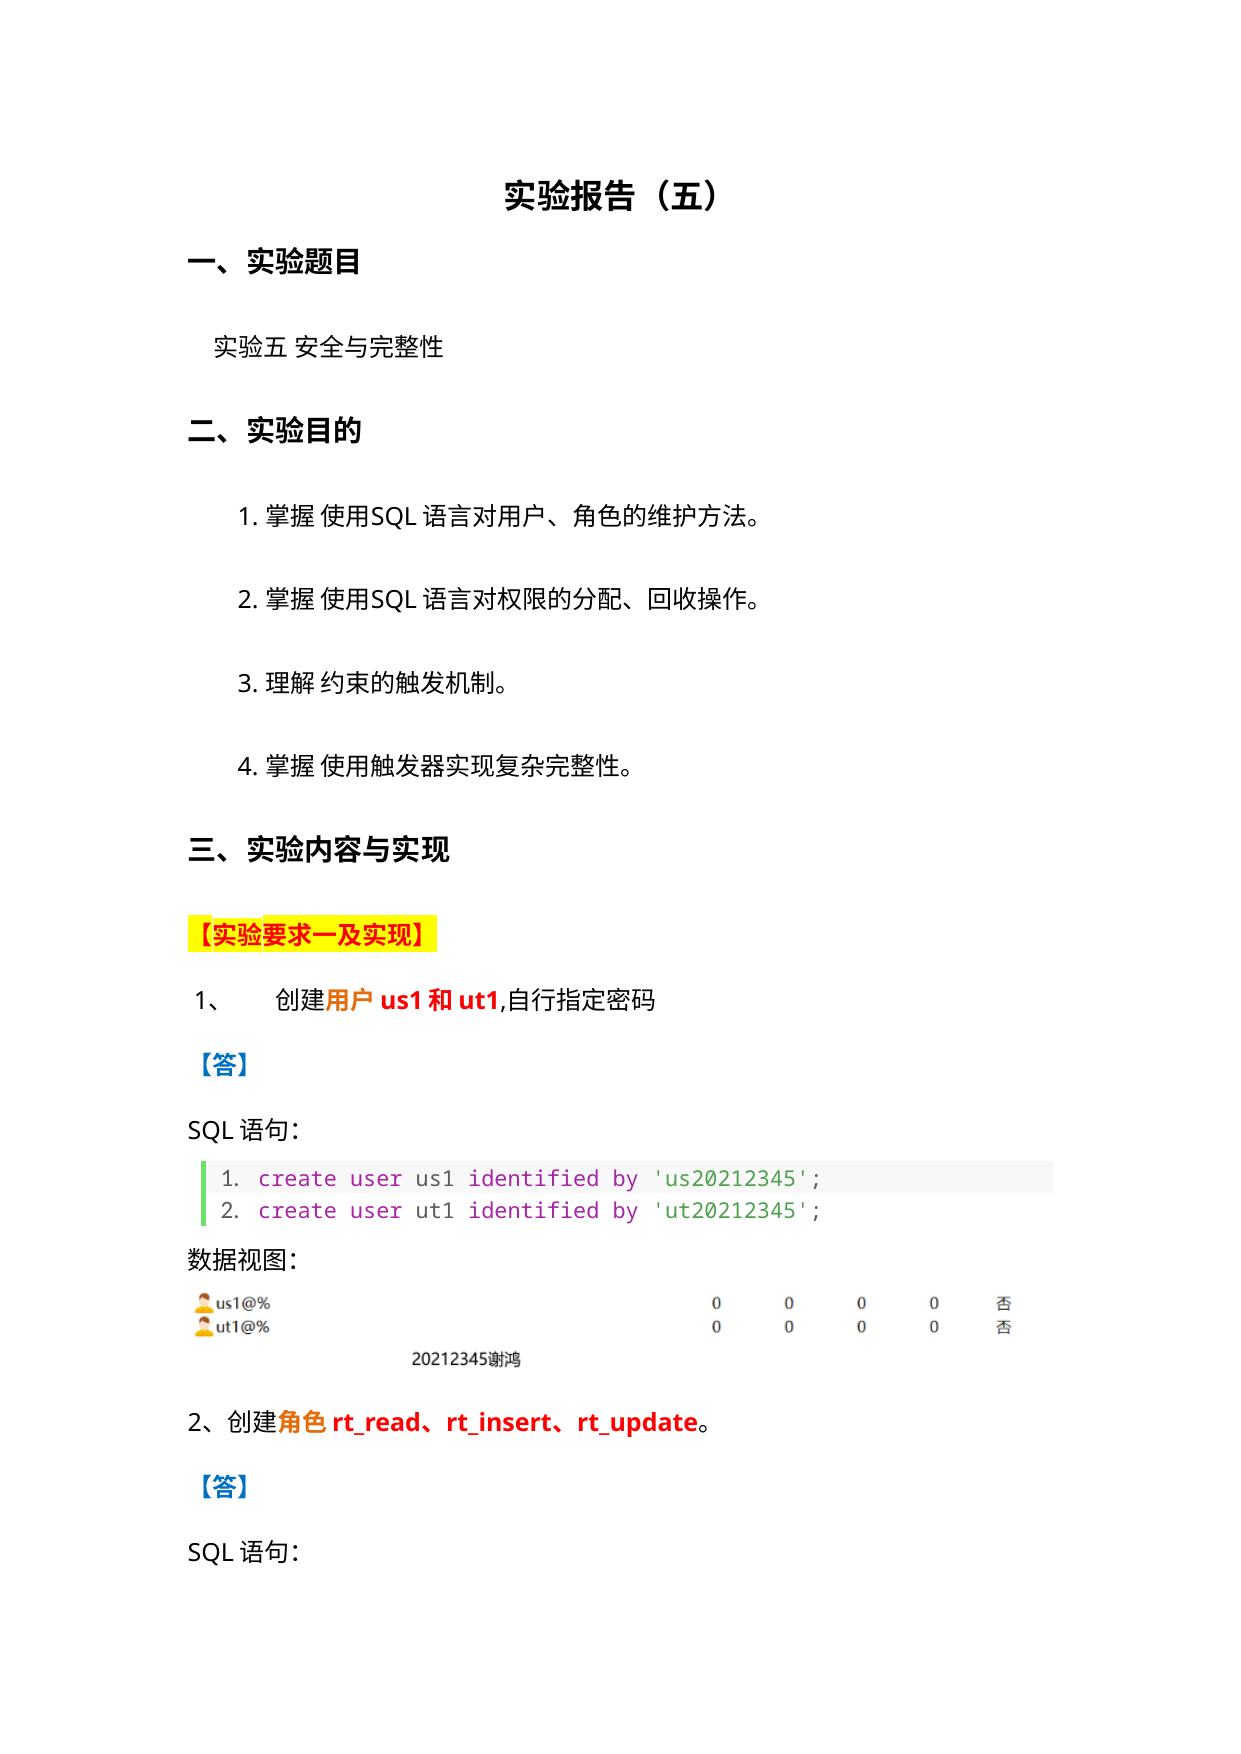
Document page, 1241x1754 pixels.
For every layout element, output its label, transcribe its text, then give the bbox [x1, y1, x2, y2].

text 实验报告（五） [187, 162, 1053, 227]
text 3. 理解 约束的触发机制。 [187, 649, 1053, 714]
text 4. 掌握 使⽤触发器实现复杂完整性。 [187, 732, 1053, 797]
text SQL语句： [187, 1518, 1053, 1583]
list create user us1 identified by 'us20212345'; [206, 1161, 1053, 1193]
text 三、实验内容与实现 [187, 815, 1053, 880]
text 2、创建角色rt_read、rt_insert、rt_update。 [187, 1388, 1053, 1453]
text 实验五 安全与完整性 [187, 313, 1053, 378]
text 一、实验题目 [187, 227, 1053, 292]
text 【答】 [187, 1031, 1053, 1096]
text 数据视图： [187, 1226, 1053, 1291]
list create user ut1 identified by 'ut20212345'; [206, 1193, 1053, 1226]
text 【答】 [187, 1453, 1053, 1518]
text 1. 掌握 使⽤SQL语⾔对⽤户、⻆⾊的维护⽅法。 [187, 482, 1053, 547]
text 2. 掌握 使⽤SQL语⾔对权限的分配、回收操作。 [187, 566, 1053, 631]
text 【实验要求一及实现】 [187, 901, 1053, 966]
list 创建用户us1和ut1,自行指定密码 [194, 966, 1053, 1031]
text SQL语句： [187, 1096, 1053, 1161]
picture [187, 1291, 1053, 1385]
text 二、实验目的 [187, 396, 1053, 461]
